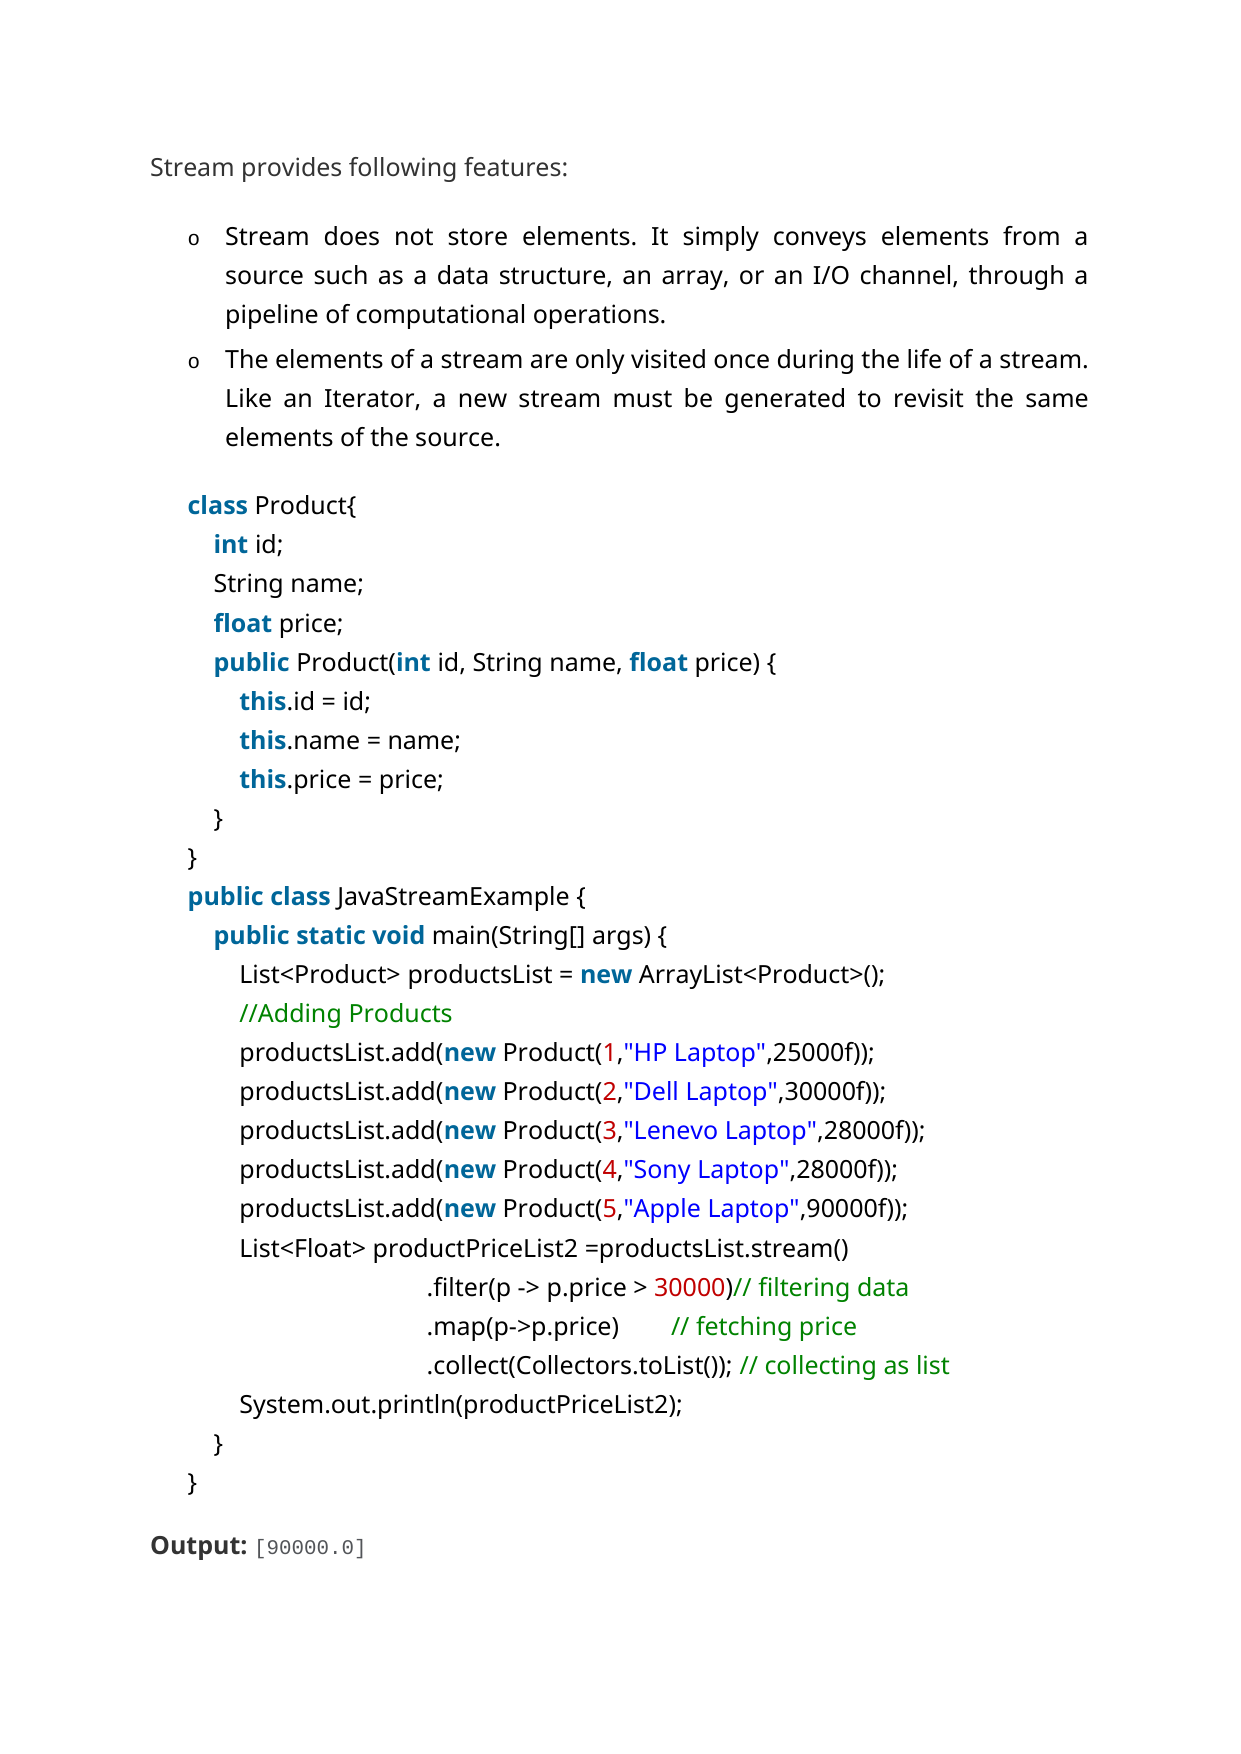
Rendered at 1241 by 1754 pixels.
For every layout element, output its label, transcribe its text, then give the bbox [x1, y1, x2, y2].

text public Product(int id, String name, float price) { [187, 639, 1090, 678]
text public class JavaStreamExample { [187, 874, 1090, 913]
list The elements of a stream are only visited once during the life of a stream. Like an Iterator, a new stream must be generated to revisit the same elements of the source. [187, 337, 1090, 454]
text System.out.println(productPriceList2); [187, 1381, 1090, 1421]
text } [187, 1459, 1090, 1499]
text this.price = price; [187, 756, 1090, 796]
text productsList.add(new Product(2,"Dell Laptop",30000f)); [187, 1069, 1090, 1108]
text List<Float> productPriceList2 =productsList.stream() [187, 1225, 1090, 1264]
text Output: [90000.0] [150, 1528, 1090, 1562]
text this.id = id; [187, 678, 1090, 717]
text int id; [187, 522, 1090, 561]
text .filter(p -> p.price > 30000)// filtering data [187, 1264, 1090, 1303]
text Stream provides following features: [150, 150, 1090, 184]
text .map(p->p.price) // fetching price [187, 1303, 1090, 1342]
text productsList.add(new Product(1,"HP Laptop",25000f)); [187, 1030, 1090, 1069]
text productsList.add(new Product(4,"Sony Laptop",28000f)); [187, 1147, 1090, 1186]
text this.name = name; [187, 717, 1090, 756]
list Stream does not store elements. It simply conveys elements from a source such as a data structure, an array, or an I/O channel, through a pipeline of computational operations. [187, 213, 1090, 330]
text } [187, 1421, 1090, 1459]
text .collect(Collectors.toList()); // collecting as list [187, 1342, 1090, 1381]
text List<Product> productsList = new ArrayList<Product>(); [187, 952, 1090, 991]
text } [187, 834, 1090, 874]
text float price; [187, 600, 1090, 639]
text String name; [187, 561, 1090, 600]
text productsList.add(new Product(3,"Lenevo Laptop",28000f)); [187, 1108, 1090, 1147]
text class Product{ [187, 483, 1090, 522]
text public static void main(String[] args) { [187, 913, 1090, 952]
text } [187, 796, 1090, 834]
text //Adding Products [187, 991, 1090, 1030]
text productsList.add(new Product(5,"Apple Laptop",90000f)); [187, 1186, 1090, 1225]
